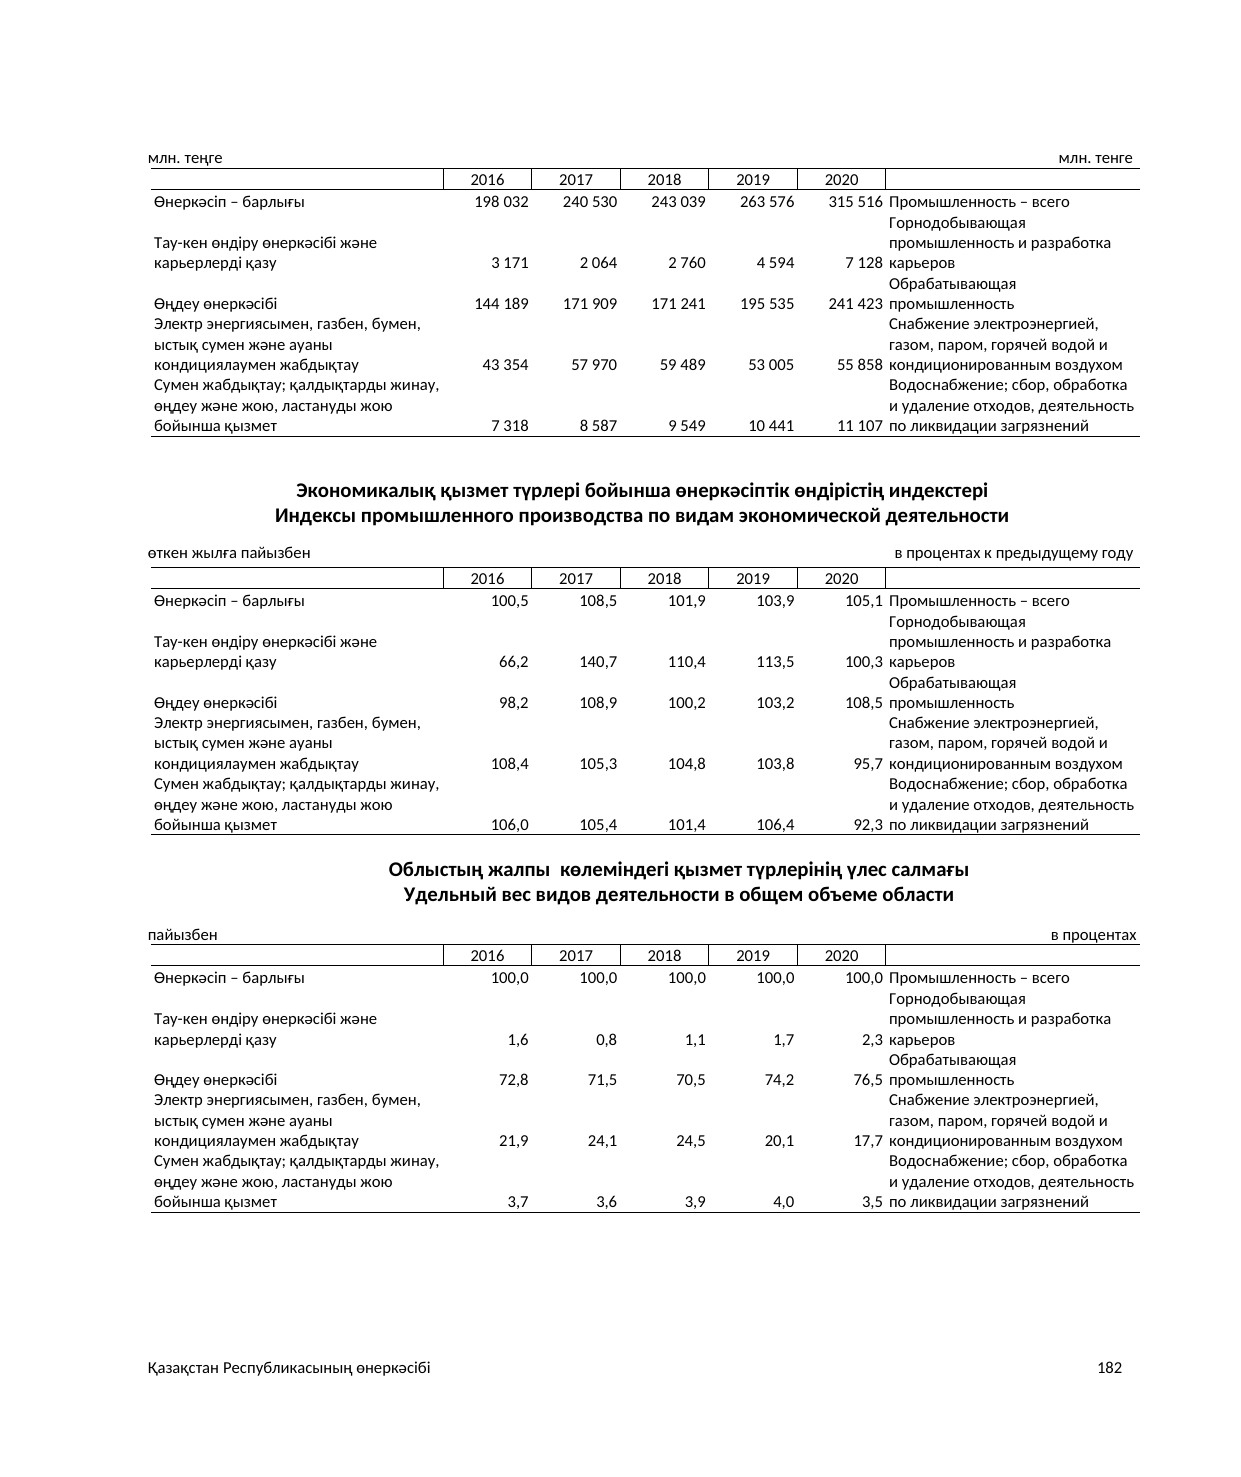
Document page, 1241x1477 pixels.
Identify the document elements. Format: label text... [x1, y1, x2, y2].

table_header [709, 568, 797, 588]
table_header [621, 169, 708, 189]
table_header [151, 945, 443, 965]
text пайызбен в процентах [148, 924, 1166, 944]
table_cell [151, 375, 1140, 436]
text өткен жылға пайызбен в процентах к предыдущему году [148, 542, 1137, 563]
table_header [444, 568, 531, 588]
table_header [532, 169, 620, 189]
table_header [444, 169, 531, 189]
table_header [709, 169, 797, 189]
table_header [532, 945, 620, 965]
text млн. теңге млн. тенге [148, 148, 1166, 168]
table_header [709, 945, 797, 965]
text Облыстың жалпы көлеміндегі қызмет түрлерінің үлес салмағы Удельный вес видов деятельности в общем объеме области [222, 856, 1137, 907]
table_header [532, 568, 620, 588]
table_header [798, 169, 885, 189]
text Экономикалық қызмет түрлері бойынша өнеркәсіптік өндірістің индекстері Индексы промышленного производства по видам экономической деятельности [148, 477, 1137, 528]
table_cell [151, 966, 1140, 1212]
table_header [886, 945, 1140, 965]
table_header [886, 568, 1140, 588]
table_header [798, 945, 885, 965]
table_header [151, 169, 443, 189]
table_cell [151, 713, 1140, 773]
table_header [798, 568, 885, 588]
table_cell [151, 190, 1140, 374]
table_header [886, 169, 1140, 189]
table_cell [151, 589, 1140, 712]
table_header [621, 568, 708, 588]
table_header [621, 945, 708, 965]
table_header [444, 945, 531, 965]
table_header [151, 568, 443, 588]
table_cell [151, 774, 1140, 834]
